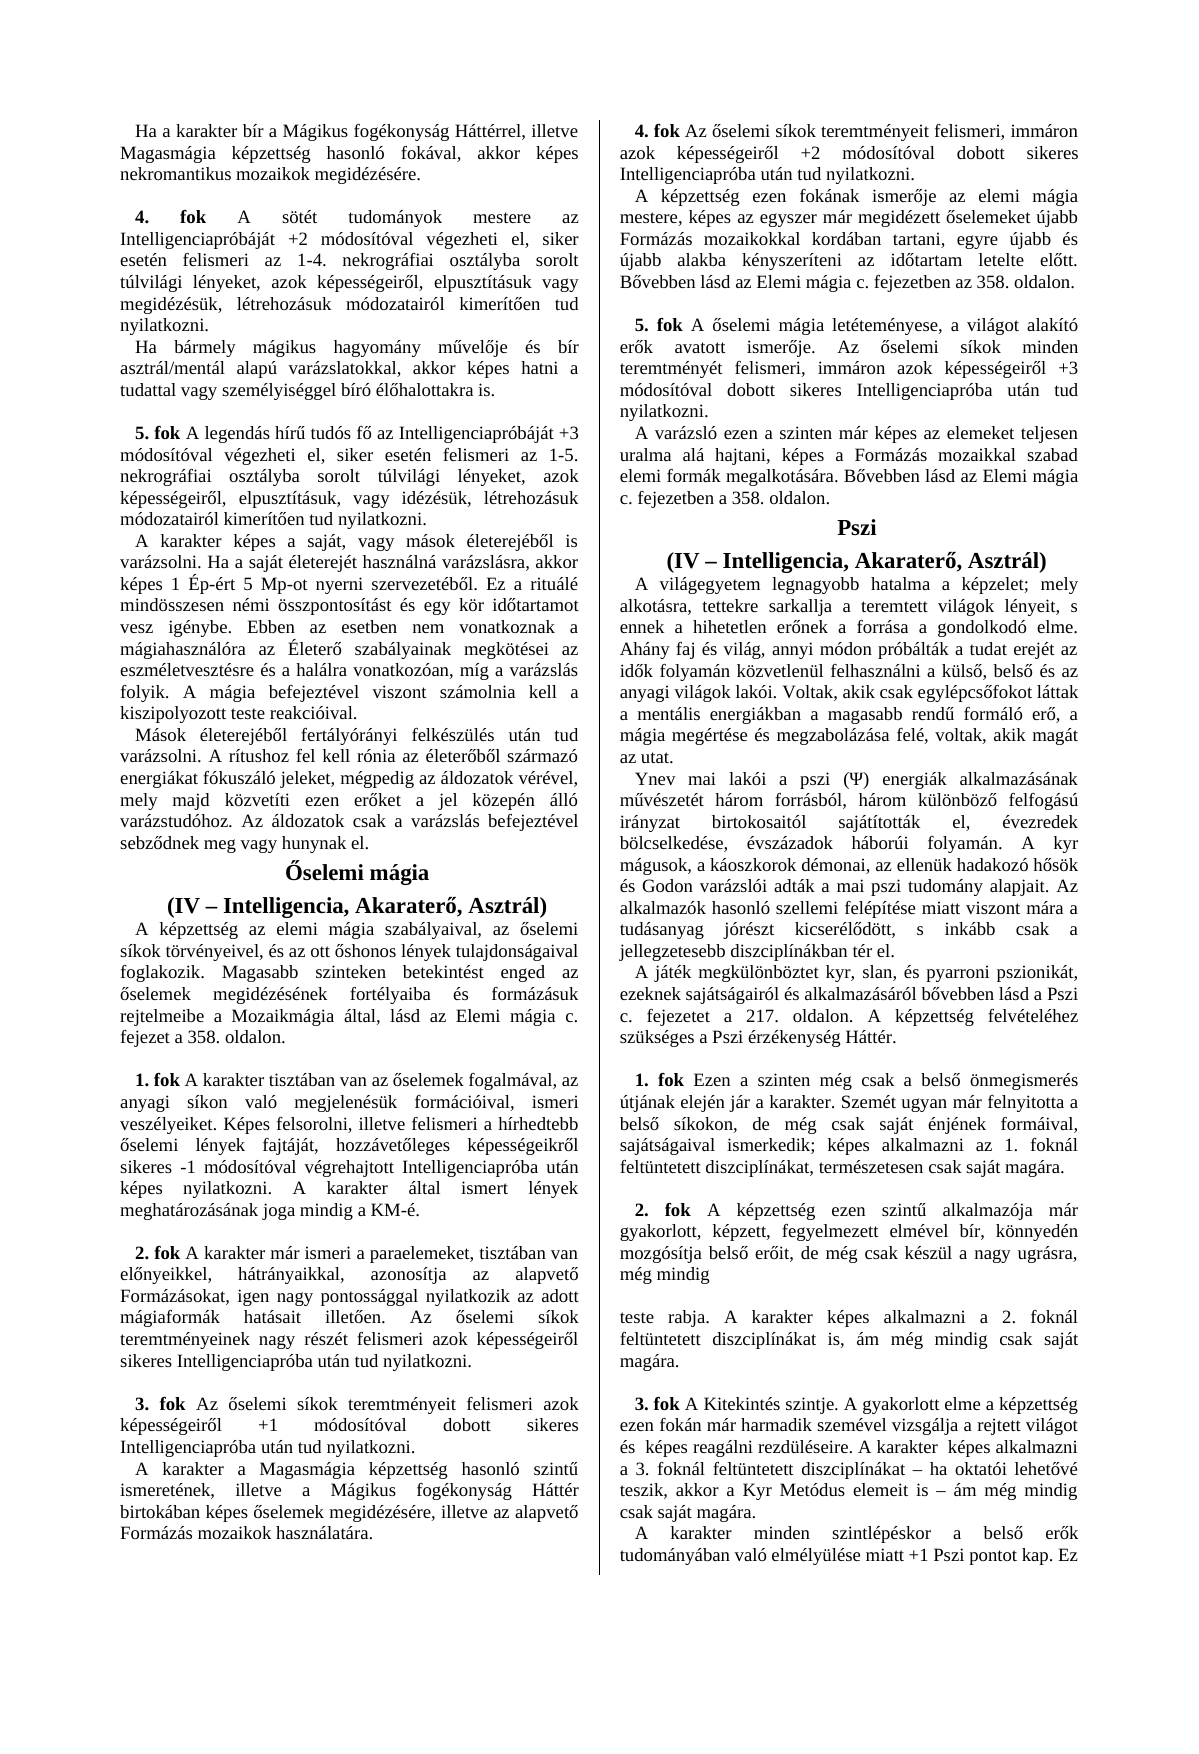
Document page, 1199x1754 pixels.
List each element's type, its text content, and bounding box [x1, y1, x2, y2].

text 1. fok A karakter tisztában van az őselemek fogalmával, az anyagi síkon való megjelenésük formációival, ismeri veszélyeiket. Képes felsorolni, illetve felismeri a hírhedtebb őselemi lények fajtáját, hozzávetőleges képességeikről sikeres -1 módosítóval végrehajtott Intelligenciapróba után képes nyilatkozni. A karakter által ismert lények meghatározásának joga mindig a KM-é. [120, 1069, 579, 1220]
text A varázsló ezen a szinten már képes az elemeket teljesen uralma alá hajtani, képes a Formázás mozaikkal szabad elemi formák megalkotására. Bővebben lásd az Elemi mágia c. fejezetben a 358. oldalon. [619, 422, 1079, 508]
text 5. fok A legendás hírű tudós fő az Intelligenciapróbáját +3 módosítóval végezheti el, siker esetén felismeri az 1-5. nekrográfiai osztályba sorolt túlvilági lényeket, azok képességeiről, elpusztításuk, vagy idézésük, létrehozásuk módozatairól kimerítően tud nyilatkozni. [120, 422, 579, 530]
text Ha a karakter bír a Mágikus fogékonyság Háttérrel, illetve Magasmágia képzettség hasonló fokával, akkor képes nekromantikus mozaikok megidézésére. [120, 120, 579, 185]
text 4. fok A sötét tudományok mestere az Intelligenciapróbáját +2 módosítóval végezheti el, siker esetén felismeri az 1-4. nekrográfiai osztályba sorolt túlvilági lényeket, azok képességeiről, elpusztításuk vagy megidézésük, létrehozásuk módozatairól kimerítően tud nyilatkozni. [120, 206, 579, 336]
text 2. fok A képzettség ezen szintű alkalmazója már gyakorlott, képzett, fegyelmezett elmével bír, könnyedén mozgósítja belső erőit, de még csak készül a nagy ugrásra, még mindig [619, 1199, 1079, 1285]
text 3. fok A Kitekintés szintje. A gyakorlott elme a képzettség ezen fokán már harmadik szemével vizsgálja a rejtett világot és képes reagálni rezdüléseire. A karakter képes alkalmazni a 3. foknál feltüntetett diszciplínákat – ha oktatói lehetővé teszik, akkor a Kyr Metódus elemeit is – ám még mindig csak saját magára. [619, 1393, 1079, 1522]
text 3. fok Az őselemi síkok teremtményeit felismeri azok képességeiről +1 módosítóval dobott sikeres Intelligenciapróba után tud nyilatkozni. [120, 1393, 579, 1457]
text Ha bármely mágikus hagyomány művelője és bír asztrál/mentál alapú varázslatokkal, akkor képes hatni a tudattal vagy személyiséggel bíró élőhalottakra is. [120, 336, 579, 400]
text teste rabja. A karakter képes alkalmazni a 2. foknál feltüntetett diszciplínákat is, ám még mindig csak saját magára. [619, 1306, 1079, 1371]
text Mások életerejéből fertályórányi felkészülés után tud varázsolni. A rítushoz fel kell rónia az életerőből származó energiákat fókuszáló jeleket, mégpedig az áldozatok vérével, mely majd közvetíti ezen erőket a jel közepén álló varázstudóhoz. Az áldozatok csak a varázslás befejeztével sebződnek meg vagy hunynak el. [120, 724, 579, 853]
text 1. fok Ezen a szinten még csak a belső önmegismerés útjának elején jár a karakter. Szemét ugyan már felnyitotta a belső síkokon, de még csak saját énjének formáival, sajátságaival ismerkedik; képes alkalmazni az 1. foknál feltüntetett diszciplínákat, természetesen csak saját magára. [619, 1069, 1079, 1177]
subtitle (IV – Intelligencia, Akaraterő, Asztrál) [619, 547, 1079, 573]
text A karakter képes a saját, vagy mások életerejéből is varázsolni. Ha a saját életerejét használná varázslásra, akkor képes 1 Ép-ért 5 Mp-ot nyerni szervezetéből. Ez a rituálé mindösszesen némi összpontosítást és egy kör időtartamot vesz igénybe. Ebben az esetben nem vonatkoznak a mágiahasználóra az Életerő szabályainak megkötései az eszméletvesztésre és a halálra vonatkozóan, míg a varázslás folyik. A mágia befejeztével viszont számolnia kell a kiszipolyozott teste reakcióival. [120, 530, 579, 724]
text Ynev mai lakói a pszi (Ψ) energiák alkalmazásának művészetét három forrásból, három különböző felfogású irányzat birtokosaitól sajátították el, évezredek bölcselkedése, évszázadok háborúi folyamán. A kyr mágusok, a káoszkorok démonai, az ellenük hadakozó hősök és Godon varázslói adták a mai pszi tudomány alapjait. Az alkalmazók hasonló szellemi felépítése miatt viszont mára a tudásanyag jórészt kicserélődött, s inkább csak a jellegzetesebb diszciplínákban tér el. [619, 767, 1079, 961]
text 4. fok Az őselemi síkok teremtményeit felismeri, immáron azok képességeiről +2 módosítóval dobott sikeres Intelligenciapróba után tud nyilatkozni. [619, 120, 1079, 185]
text 2. fok A karakter már ismeri a paraelemeket, tisztában van előnyeikkel, hátrányaikkal, azonosítja az alapvető Formázásokat, igen nagy pontossággal nyilatkozik az adott mágiaformák hatásait illetően. Az őselemi síkok teremtményeinek nagy részét felismeri azok képességeiről sikeres Intelligenciapróba után tud nyilatkozni. [120, 1242, 579, 1371]
subtitle Pszi [619, 514, 1079, 541]
text A játék megkülönböztet kyr, slan, és pyarroni pszionikát, ezeknek sajátságairól és alkalmazásáról bővebben lásd a Pszi c. fejezetet a 217. oldalon. A képzettség felvételéhez szükséges a Pszi érzékenység Háttér. [619, 961, 1079, 1048]
text A képzettség ezen fokának ismerője az elemi mágia mestere, képes az egyszer már megidézett őselemeket újabb Formázás mozaikokkal kordában tartani, egyre újabb és újabb alakba kényszeríteni az időtartam letelte előtt. Bővebben lásd az Elemi mágia c. fejezetben az 358. oldalon. [619, 185, 1079, 292]
text A képzettség az elemi mágia szabályaival, az őselemi síkok törvényeivel, és az ott őshonos lények tulajdonságaival foglakozik. Magasabb szinteken betekintést enged az őselemek megidézésének fortélyaiba és formázásuk rejtelmeibe a Mozaikmágia által, lásd az Elemi mágia c. fejezet a 358. oldalon. [120, 918, 579, 1048]
text 5. fok A őselemi mágia letéteményese, a világot alakító erők avatott ismerője. Az őselemi síkok minden teremtményét felismeri, immáron azok képességeiről +3 módosítóval dobott sikeres Intelligenciapróba után tud nyilatkozni. [619, 314, 1079, 422]
subtitle Őselemi mágia [120, 859, 579, 886]
text A karakter a Magasmágia képzettség hasonló szintű ismeretének, illetve a Mágikus fogékonyság Háttér birtokában képes őselemek megidézésére, illetve az alapvető Formázás mozaikok használatára. [120, 1457, 579, 1544]
text A világegyetem legnagyobb hatalma a képzelet; mely alkotásra, tettekre sarkallja a teremtett világok lényeit, s ennek a hihetetlen erőnek a forrása a gondolkodó elme. Ahány faj és világ, annyi módon próbálták a tudat erejét az idők folyamán közvetlenül felhasználni a külső, belső és az anyagi világok lakói. Voltak, akik csak egylépcsőfokot láttak a mentális energiákban a magasabb rendű formáló erő, a mágia megértése és megzabolázása felé, voltak, akik magát az utat. [619, 573, 1079, 767]
subtitle (IV – Intelligencia, Akaraterő, Asztrál) [120, 892, 579, 918]
